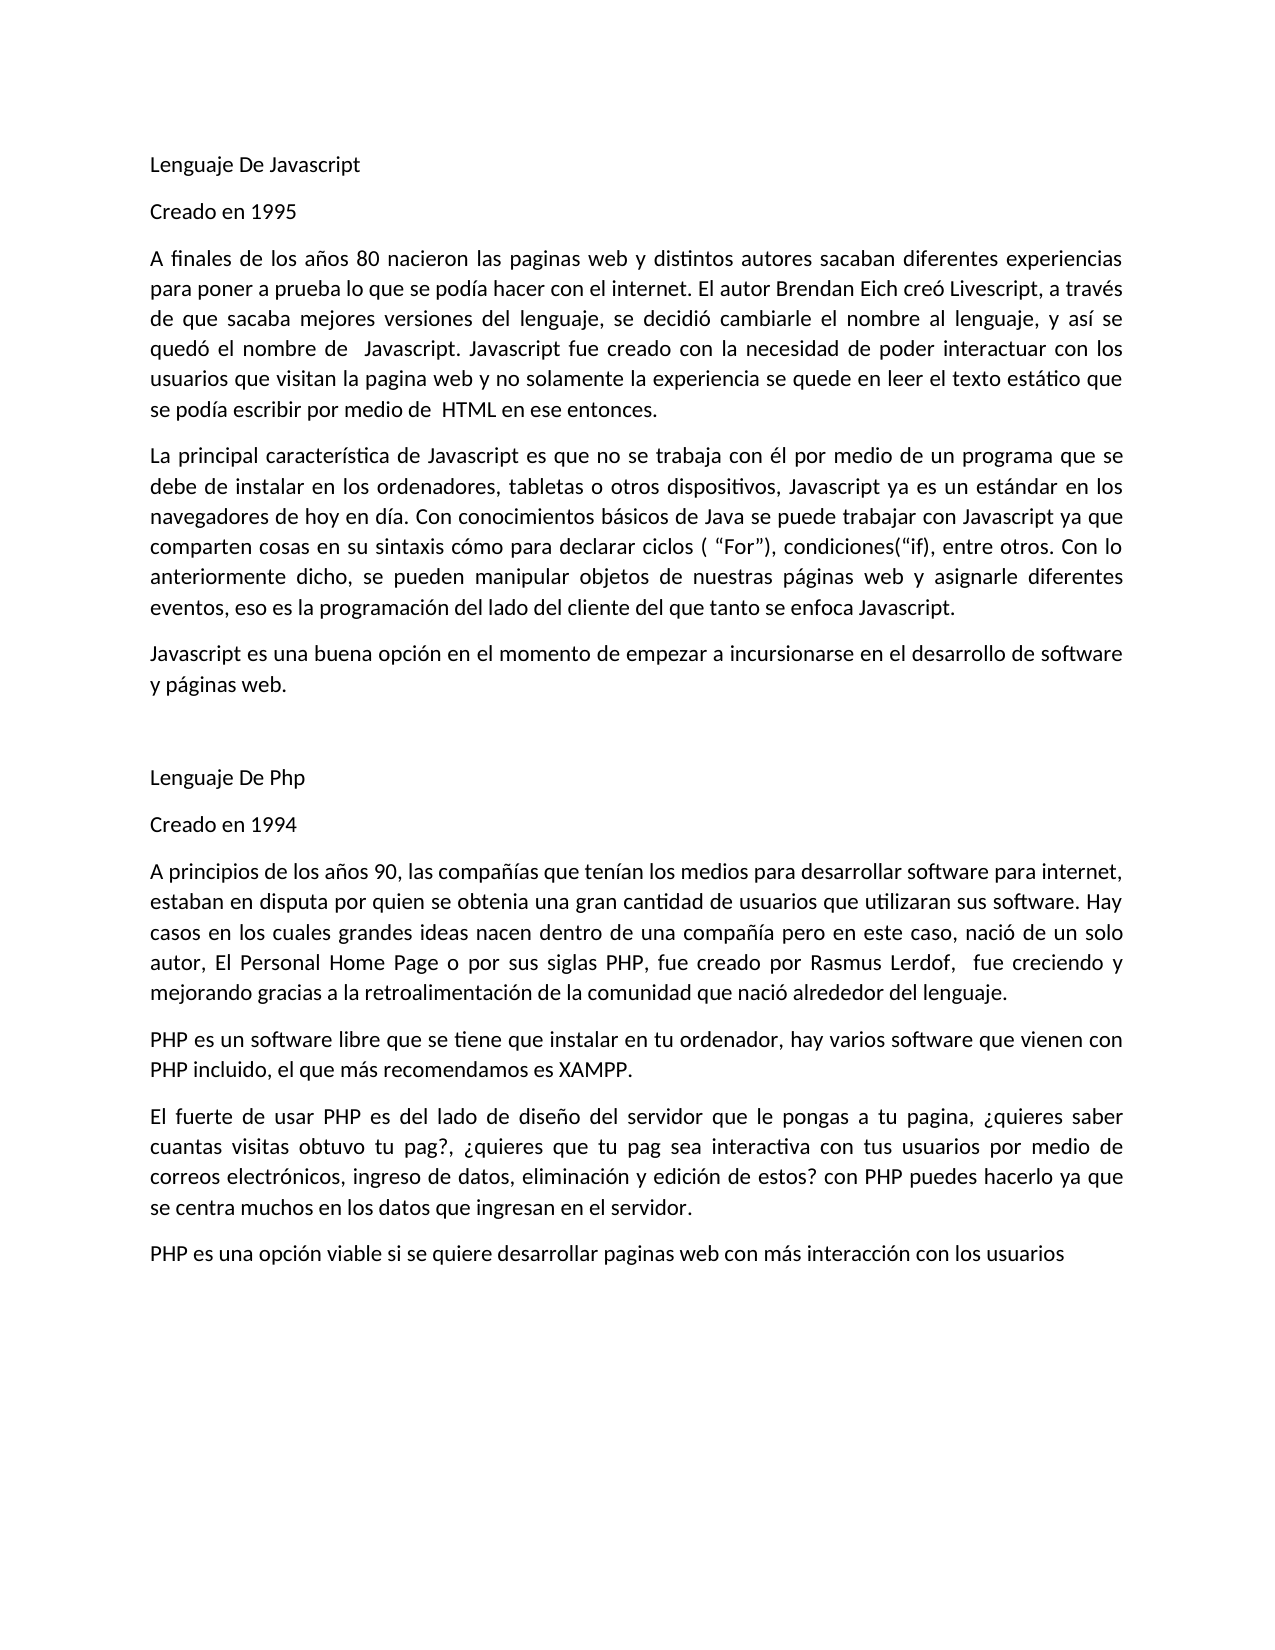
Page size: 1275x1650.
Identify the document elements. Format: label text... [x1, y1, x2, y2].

text PHP es un software libre que se tiene que instalar en tu ordenador, hay varios software que vienen con PHP incluido, el que más recomendamos es XAMPP. [150, 1025, 1125, 1083]
text PHP es una opción viable si se quiere desarrollar paginas web con más interacción con los usuarios [150, 1239, 1125, 1268]
text El fuerte de usar PHP es del lado de diseño del servidor que le pongas a tu pagina, ¿quieres saber cuantas visitas obtuvo tu pag?, ¿quieres que tu pag sea interactiva con tus usuarios por medio de correos electrónicos, ingreso de datos, eliminación y edición de estos? con PHP puedes hacerlo ya que se centra muchos en los datos que ingresan en el servidor. [150, 1102, 1125, 1221]
text Creado en 1994 [150, 810, 1125, 838]
text A principios de los años 90, las compañías que tenían los medios para desarrollar software para internet, estaban en disputa por quien se obtenia una gran cantidad de usuarios que utilizaran sus software. Hay casos en los cuales grandes ideas nacen dentro de una compañía pero en este caso, nació de un solo autor, El Personal Home Page o por sus siglas PHP, fue creado por Rasmus Lerdof, fue creciendo y mejorando gracias a la retroalimentación de la comunidad que nació alrededor del lenguaje. [150, 857, 1125, 1006]
text Lenguaje De Php [150, 763, 1125, 792]
text A finales de los años 80 nacieron las paginas web y distintos autores sacaban diferentes experiencias para poner a prueba lo que se podía hacer con el internet. El autor Brendan Eich creó Livescript, a través de que sacaba mejores versiones del lenguaje, se decidió cambiarle el nombre al lenguaje, y así se quedó el nombre de Javascript. Javascript fue creado con la necesidad de poder interactuar con los usuarios que visitan la pagina web y no solamente la experiencia se quede en leer el texto estático que se podía escribir por medio de HTML en ese entonces. [150, 244, 1125, 423]
text Creado en 1995 [150, 197, 1125, 225]
text Lenguaje De Javascript [150, 150, 1125, 178]
text La principal característica de Javascript es que no se trabaja con él por medio de un programa que se debe de instalar en los ordenadores, tabletas o otros dispositivos, Javascript ya es un estándar en los navegadores de hoy en día. Con conocimientos básicos de Java se puede trabajar con Javascript ya que comparten cosas en su sintaxis cómo para declarar ciclos ( “For”), condiciones(“if), entre otros. Con lo anteriormente dicho, se pueden manipular objetos de nuestras páginas web y asignarle diferentes eventos, eso es la programación del lado del cliente del que tanto se enfoca Javascript. [150, 442, 1125, 621]
text Javascript es una buena opción en el momento de empezar a incursionarse en el desarrollo de software y páginas web. [150, 639, 1125, 698]
